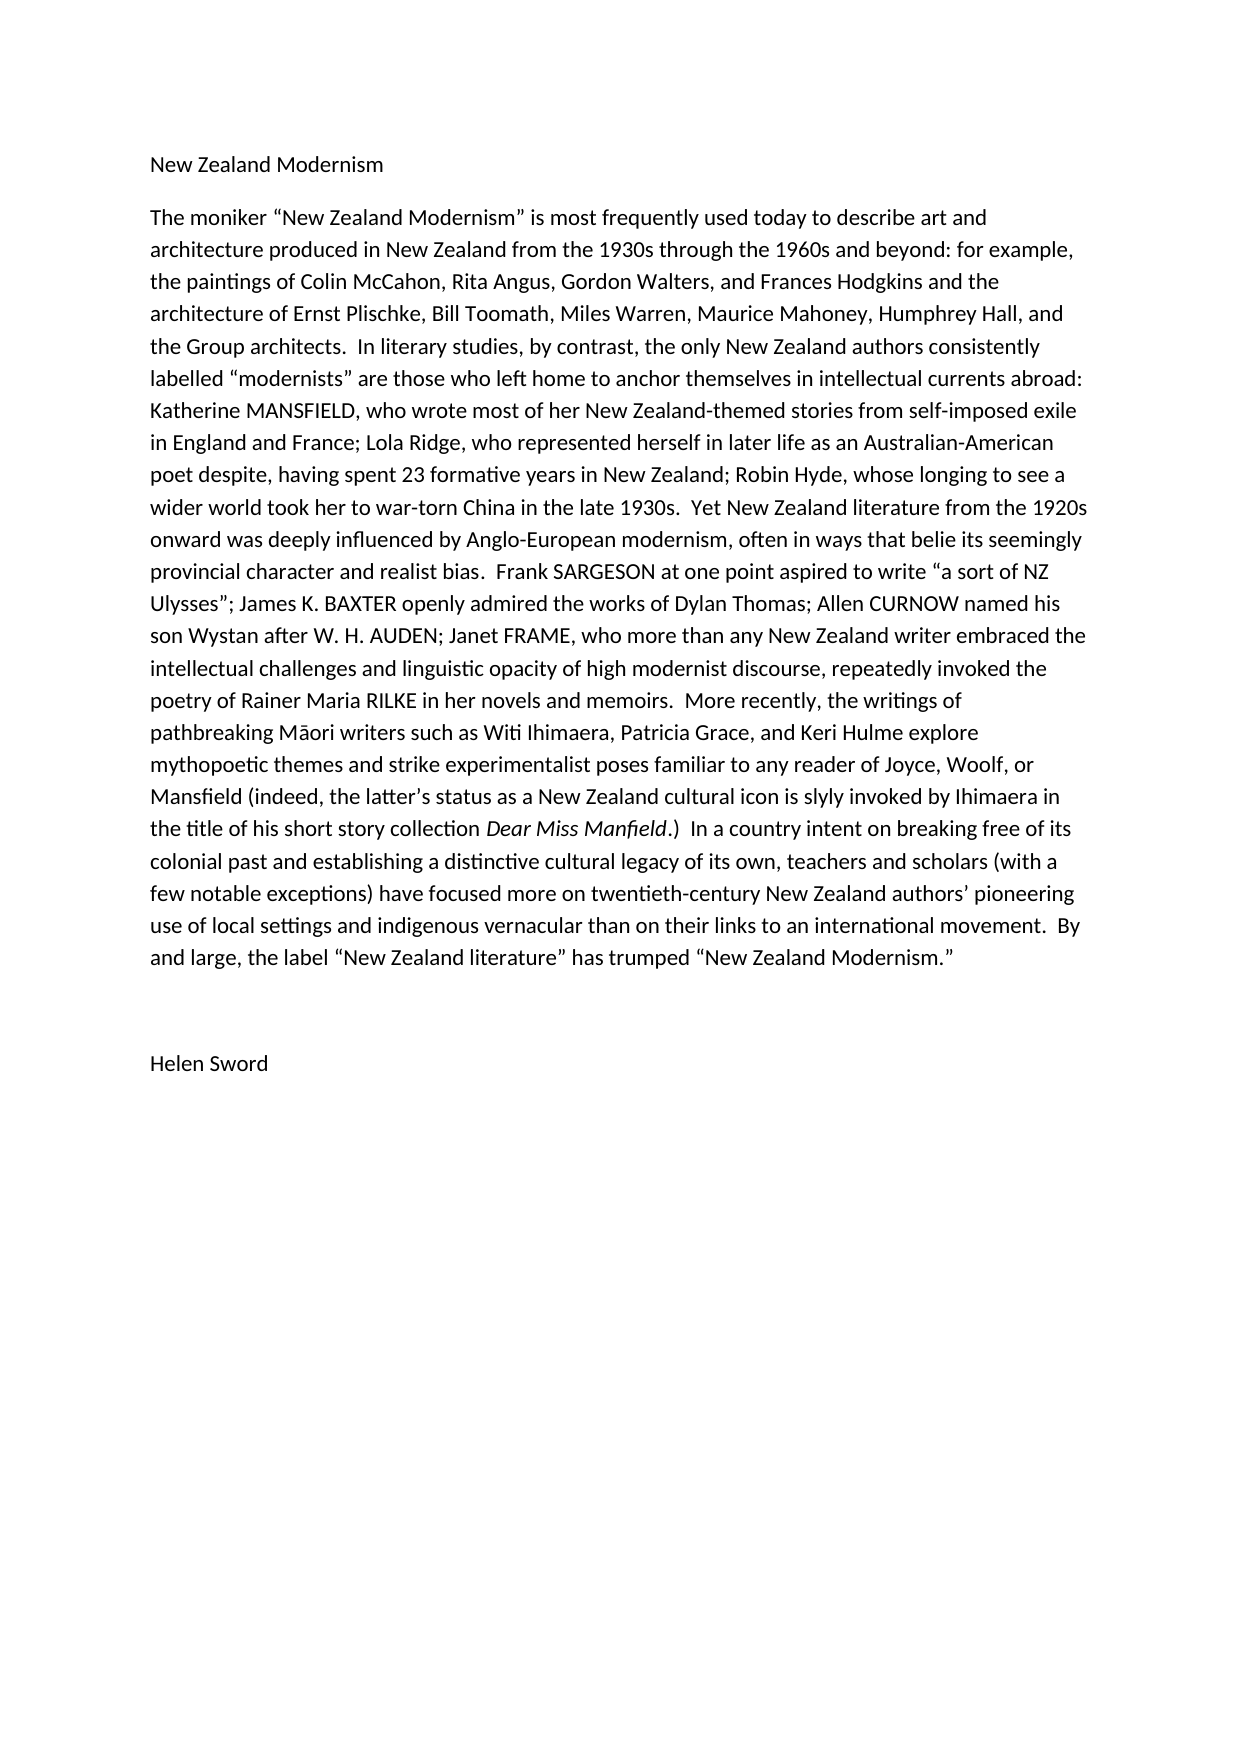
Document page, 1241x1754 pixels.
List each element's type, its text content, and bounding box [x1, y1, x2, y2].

text Helen Sword [150, 1049, 1090, 1077]
text The moniker “New Zealand Modernism” is most frequently used today to describe art and architecture produced in New Zealand from the 1930s through the 1960s and beyond: for example, the paintings of Colin McCahon, Rita Angus, Gordon Walters, and Frances Hodgkins and the architecture of Ernst Plischke, Bill Toomath, Miles Warren, Maurice Mahoney, Humphrey Hall, and the Group architects. In literary studies, by contrast, the only New Zealand authors consistently labelled “modernists” are those who left home to anchor themselves in intellectual currents abroad: Katherine MANSFIELD, who wrote most of her New Zealand-themed stories from self-imposed exile in England and France; Lola Ridge, who represented herself in later life as an Australian-American poet despite, having spent 23 formative years in New Zealand; Robin Hyde, whose longing to see a wider world took her to war-torn China in the late 1930s. Yet New Zealand literature from the 1920s onward was deeply influenced by Anglo-European modernism, often in ways that belie its seemingly provincial character and realist bias. Frank SARGESON at one point aspired to write “a sort of NZ Ulysses”; James K. BAXTER openly admired the works of Dylan Thomas; Allen CURNOW named his son Wystan after W. H. AUDEN; Janet FRAME, who more than any New Zealand writer embraced the intellectual challenges and linguistic opacity of high modernist discourse, repeatedly invoked the poetry of Rainer Maria RILKE in her novels and memoirs. More recently, the writings of pathbreaking Māori writers such as Witi Ihimaera, Patricia Grace, and Keri Hulme explore mythopoetic themes and strike experimentalist poses familiar to any reader of Joyce, Woolf, or Mansfield (indeed, the latter’s status as a New Zealand cultural icon is slyly invoked by Ihimaera in the title of his short story collection Dear Miss Manfield.) In a country intent on breaking free of its colonial past and establishing a distinctive cultural legacy of its own, teachers and scholars (with a few notable exceptions) have focused more on twentieth-century New Zealand authors’ pioneering use of local settings and indigenous vernacular than on their links to an international movement. By and large, the label “New Zealand literature” has trumped “New Zealand Modernism.” [150, 203, 1090, 971]
text New Zealand Modernism [150, 150, 1090, 178]
